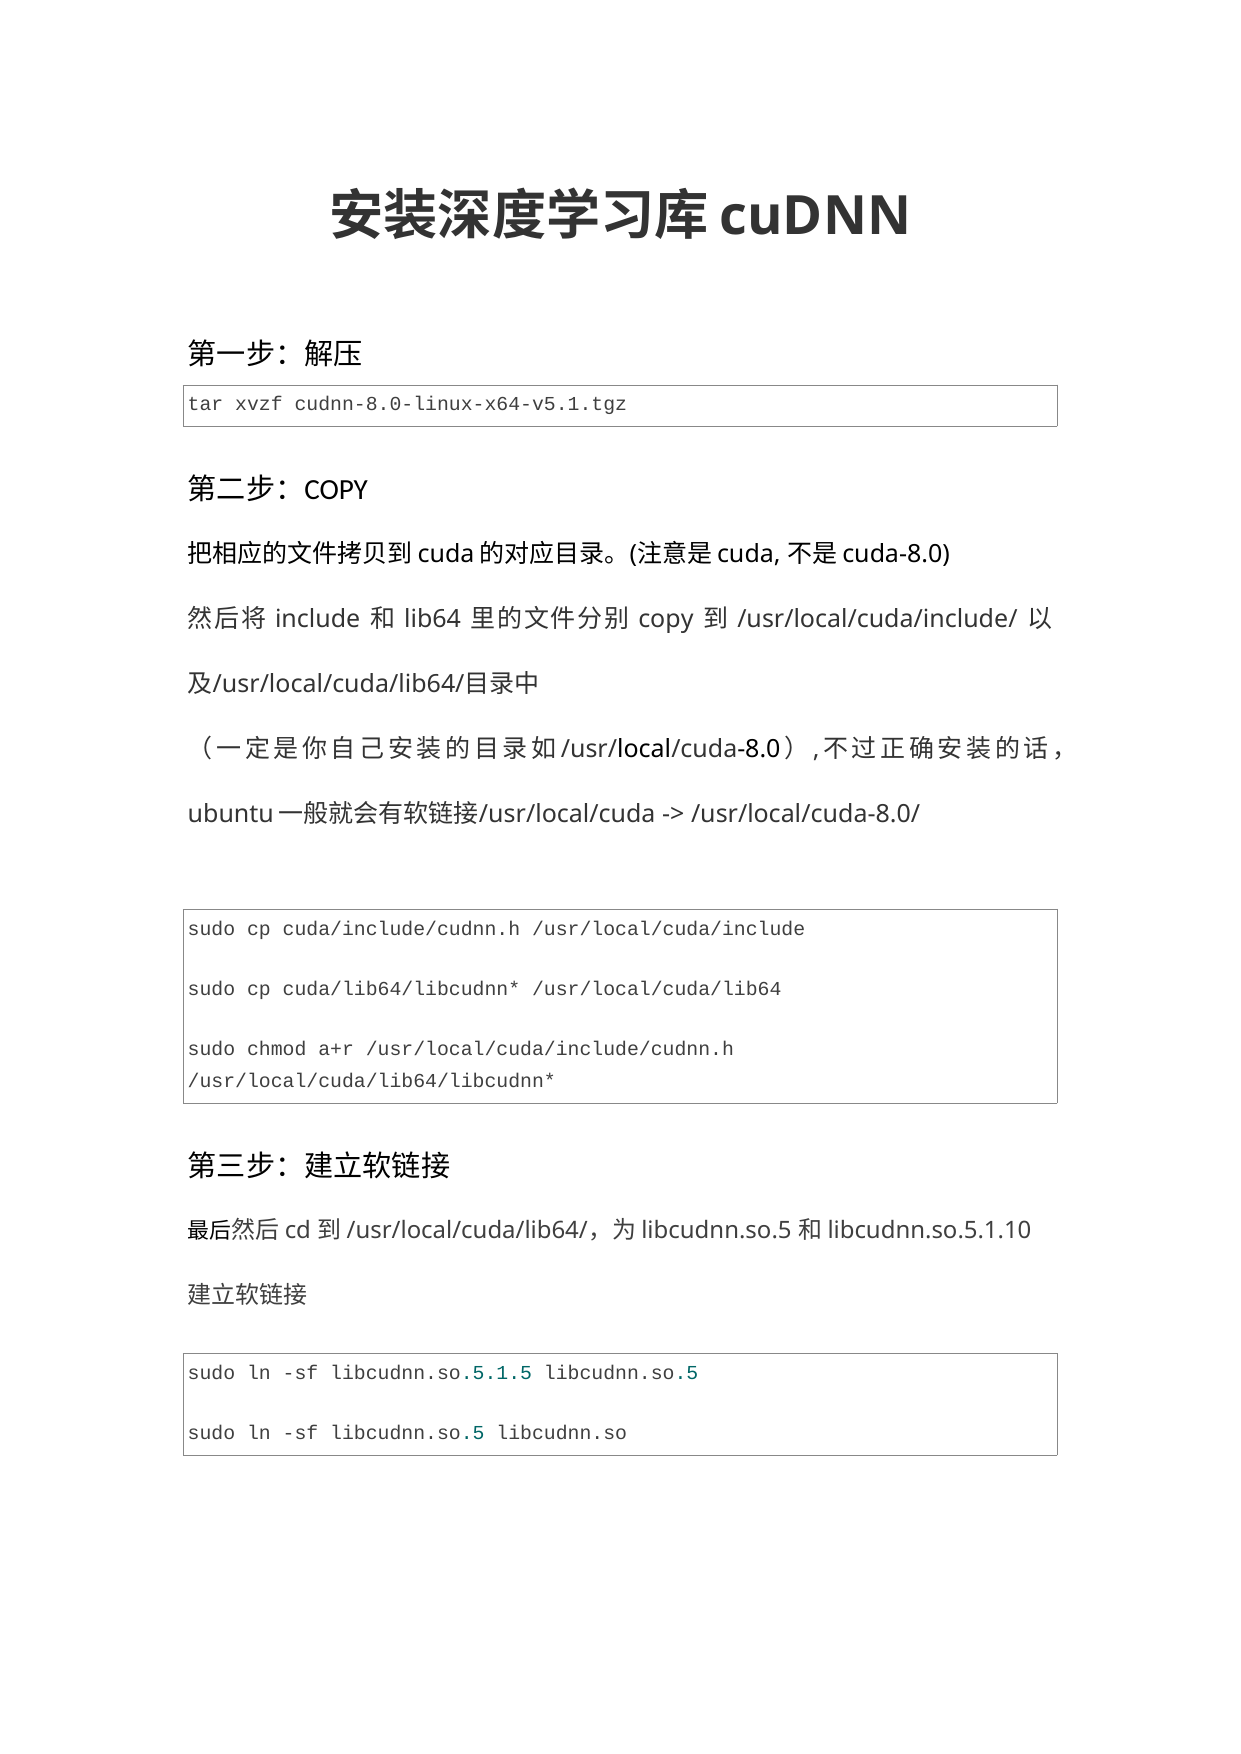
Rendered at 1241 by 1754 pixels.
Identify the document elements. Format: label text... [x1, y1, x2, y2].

text 第二步：COPY [187, 454, 1053, 519]
text 安装深度学习库cuDNN [187, 162, 1053, 259]
text tar xvzf cudnn-8.0-linux-x64-v5.1.tgz [184, 386, 1057, 426]
text sudo ln -sf libcudnn.so.5.1.5 libcudnn.so.5 [184, 1354, 1057, 1390]
text 第三步：建立软链接 [187, 1131, 1053, 1196]
text 第一步：解压 [187, 319, 1053, 384]
text sudo cp cuda/lib64/libcudnn* /usr/local/cuda/lib64 [184, 969, 1057, 1006]
text 把相应的文件拷贝到cuda的对应目录。(注意是cuda, 不是cuda-8.0) [187, 519, 1053, 584]
text 然后将 include 和 lib64 里的文件分别 copy 到 /usr/local/cuda/include/ 以及/usr/local/cuda/lib64/目录中 [187, 584, 1053, 714]
text （一定是你自己安装的目录如/usr/local/cuda-8.0）,不过正确安装的话，ubuntu一般就会有软链接/usr/local/cuda -> /usr/local/cuda-8.0/ [187, 714, 1053, 844]
text sudo chmod a+r /usr/local/cuda/include/cudnn.h /usr/local/cuda/lib64/libcudnn* [184, 1029, 1057, 1103]
text 最后然后 cd 到 /usr/local/cuda/lib64/，为 libcudnn.so.5 和 libcudnn.so.5.1.10 建立软链接 [187, 1196, 1053, 1326]
text sudo ln -sf libcudnn.so.5 libcudnn.so [184, 1413, 1057, 1455]
text sudo cp cuda/include/cudnn.h /usr/local/cuda/include [184, 910, 1057, 946]
